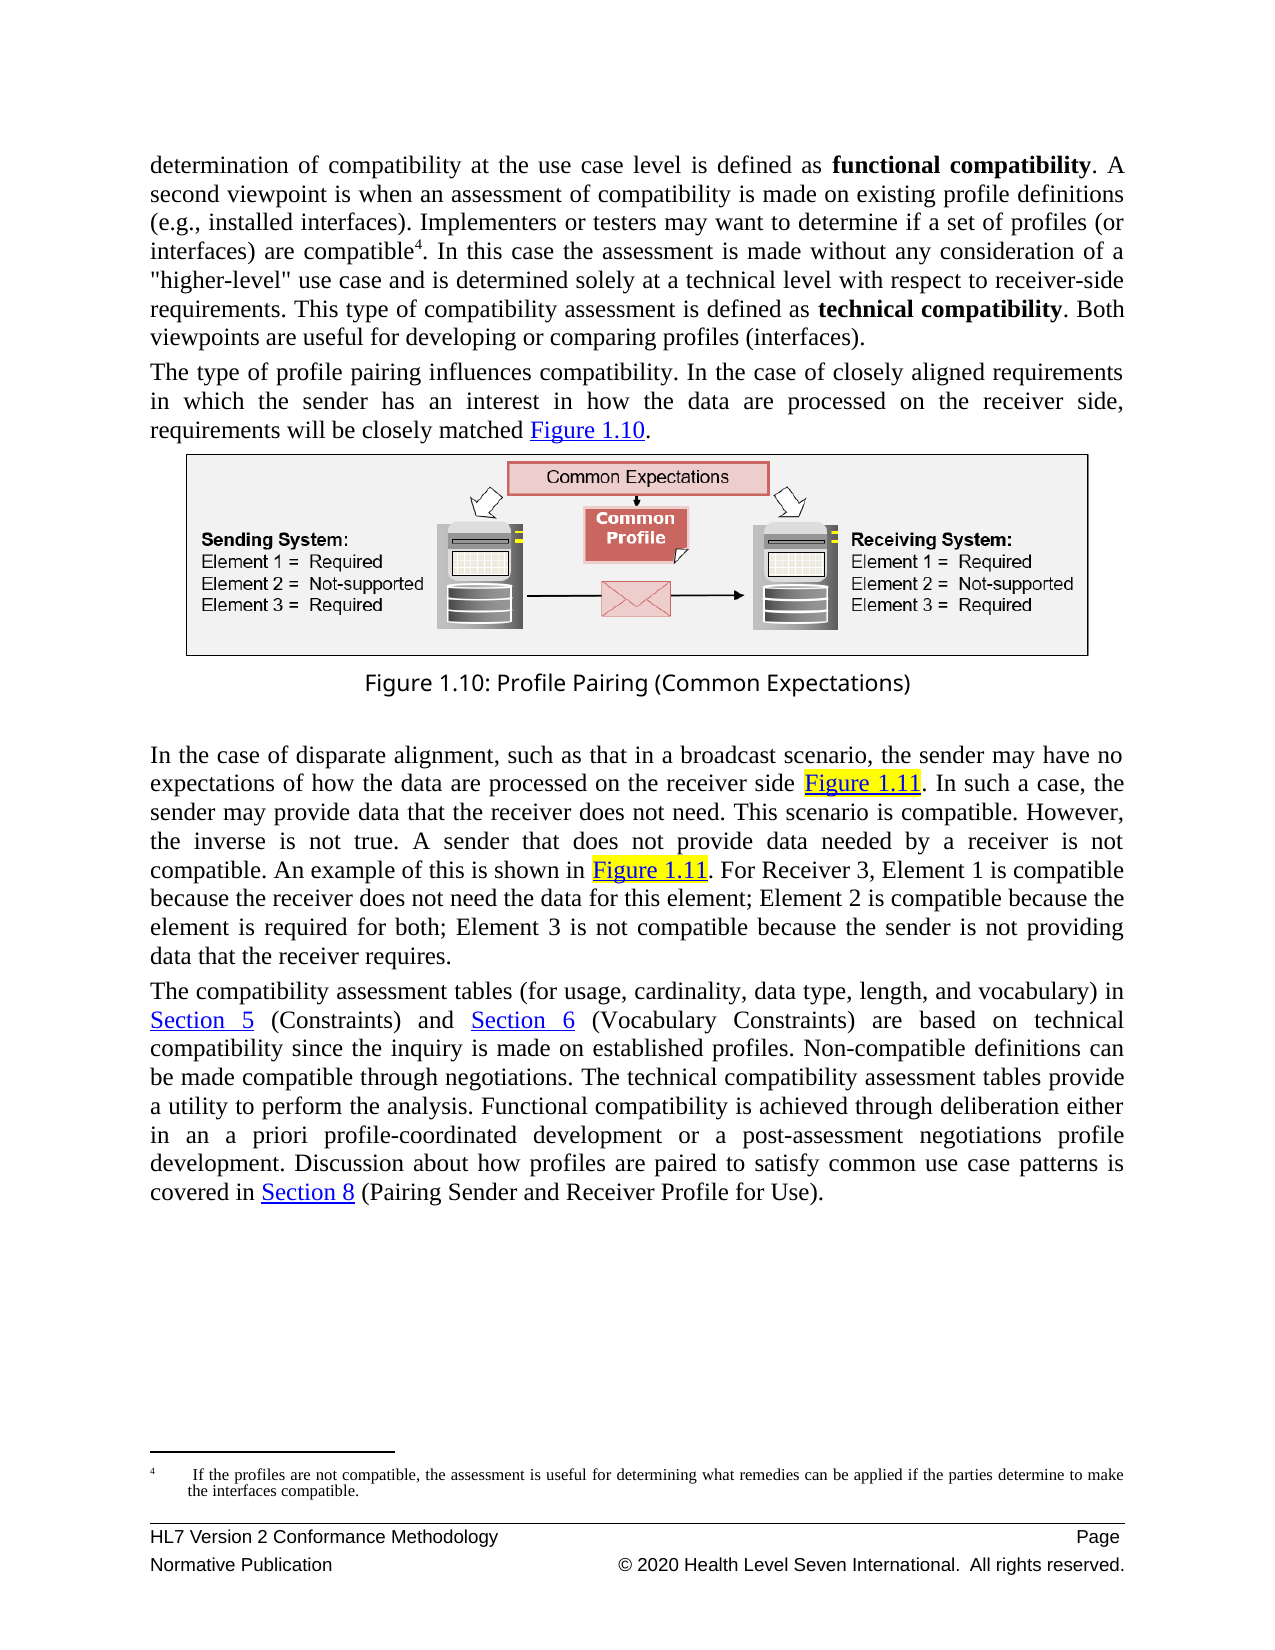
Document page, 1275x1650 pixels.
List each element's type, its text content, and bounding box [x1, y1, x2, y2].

text The compatibility assessment tables (for usage, cardinality, data type, length, and vocabulary) in Section 5 (Constraints) and Section 6 (Vocabulary Constraints) are based on technical compatibility since the inquiry is made on established profiles. Non-compatible definitions can be made compatible through negotiations. The technical compatibility assessment tables provide a utility to perform the analysis. Functional compatibility is achieved through deliberation either in an a priori profile-coordinated development or a post-assessment negotiations profile development. Discussion about how profiles are paired to satisfy common use case patterns is covered in Section 8 (Pairing Sender and Receiver Profile for Use). [150, 976, 1125, 1206]
text In the case of disparate alignment, such as that in a broadcast scenario, the sender may have no expectations of how the data are processed on the receiver side Figure 1.11. In such a case, the sender may provide data that the receiver does not need. This scenario is compatible. However, the inverse is not true. A sender that does not provide data needed by a receiver is not compatible. An example of this is shown in Figure 1.11. For Receiver 3, Element 1 is compatible because the receiver does not need the data for this element; Element 2 is compatible because the element is required for both; Element 3 is not compatible because the sender is not providing data that the receiver requires. [150, 740, 1125, 970]
text The type of profile pairing influences compatibility. In the case of closely aligned requirements in which the sender has an interest in how the data are processed on the receiver side, requirements will be closely matched Figure 1.10. [150, 357, 1125, 444]
picture [181, 450, 1094, 661]
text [150, 150, 1125, 351]
